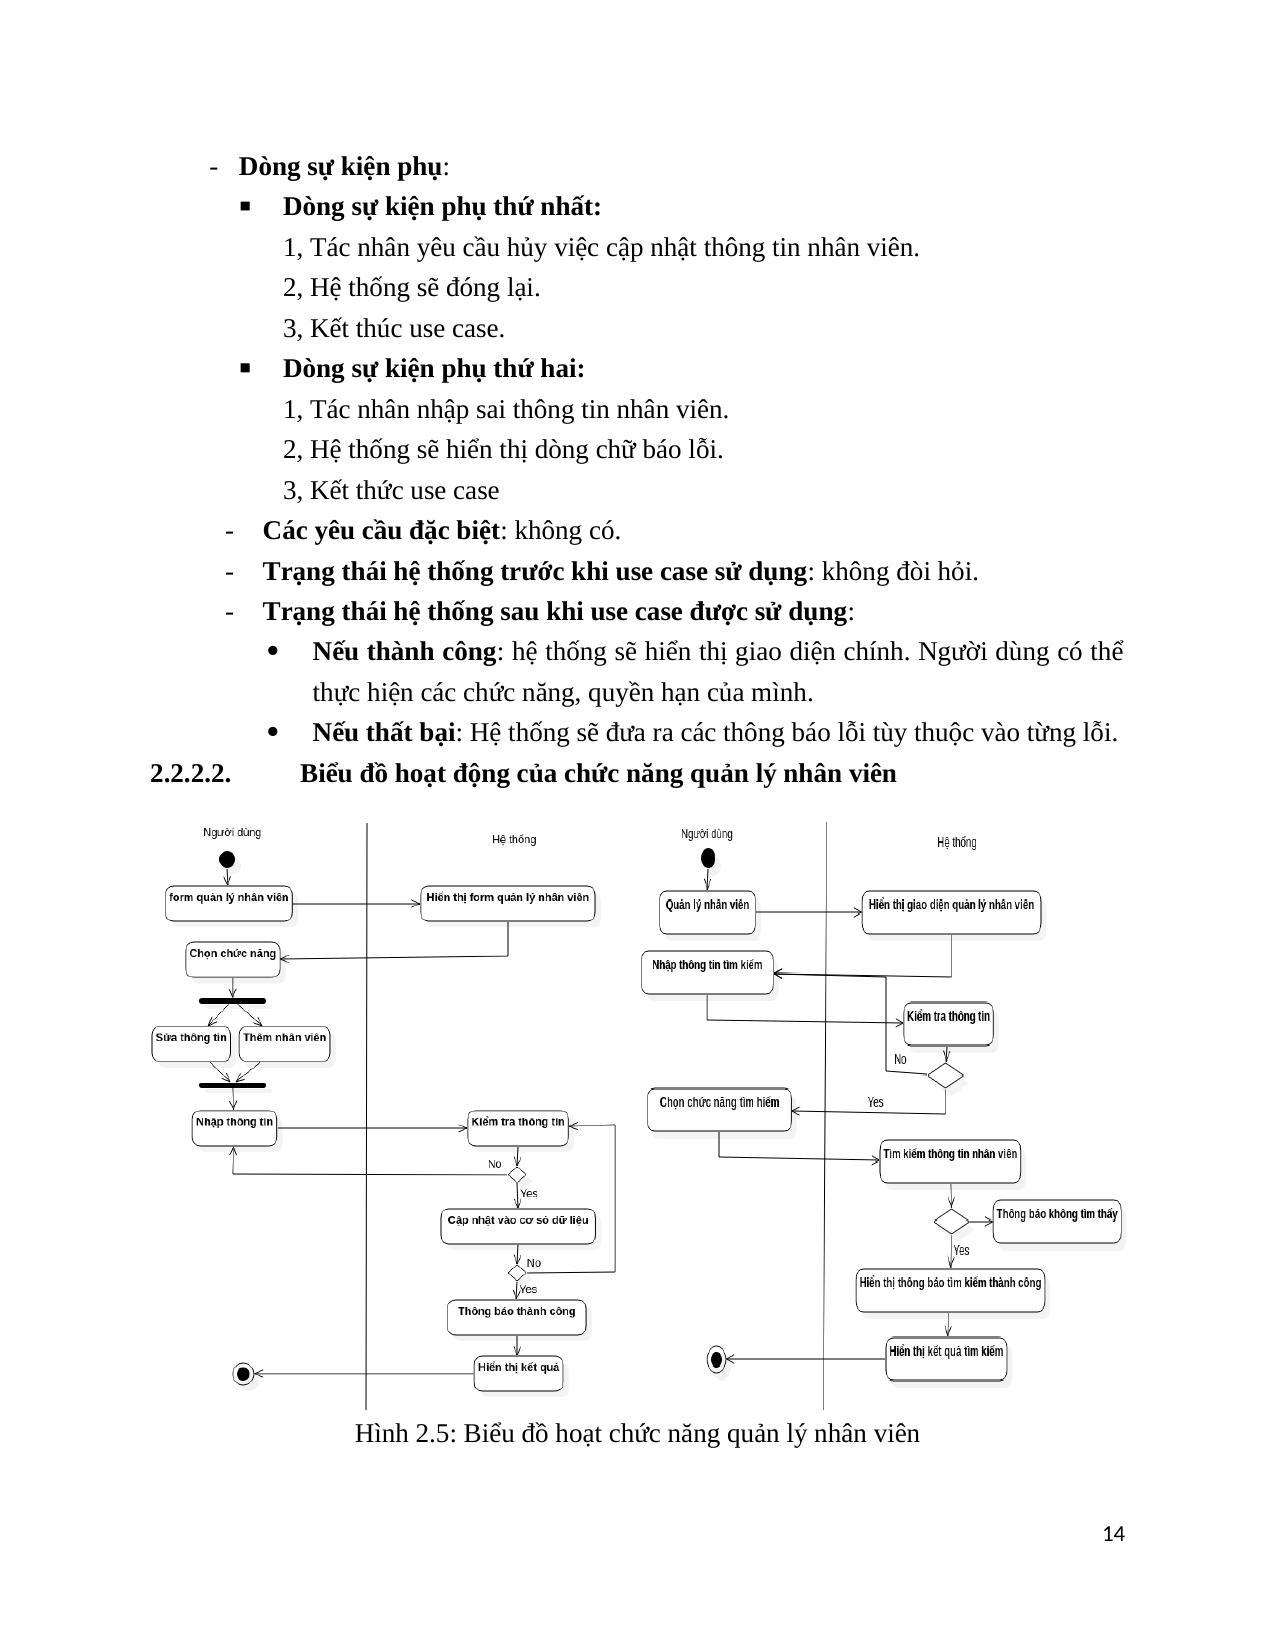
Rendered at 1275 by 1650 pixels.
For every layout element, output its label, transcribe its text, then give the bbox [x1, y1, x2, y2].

list Nếu thành công: hệ thống sẽ hiển thị giao diện chính. Người dùng có thể thực hiện các chức năng, quyền hạn của mình. [268, 635, 1125, 707]
table_header [628, 814, 1136, 1417]
list 1, Tác nhân nhập sai thông tin nhân viên. [283, 393, 1125, 424]
list Trạng thái hệ thống trước khi use case sử dụng: không đòi hỏi. [225, 554, 1125, 586]
list 3, Kết thức use case [283, 474, 1125, 505]
list 2, Hệ thống sẽ hiển thị dòng chữ báo lỗi. [283, 433, 1125, 464]
text Hình 2.5: Biểu đồ hoạt chức năng quản lý nhân viên [150, 1417, 1125, 1448]
list Nếu thất bại: Hệ thống sẽ đưa ra các thông báo lỗi tùy thuộc vào từng lỗi. [268, 716, 1125, 748]
list Trạng thái hệ thống sau khi use case được sử dụng: [225, 595, 1125, 626]
list 3, Kết thúc use case. [283, 312, 1125, 343]
list Các yêu cầu đặc biệt: không có. [225, 514, 1125, 545]
table_header [139, 814, 628, 1417]
picture [639, 814, 1127, 1410]
list Dòng sự kiện phụ thứ nhất: [239, 190, 1125, 222]
list 2, Hệ thống sẽ đóng lại. [283, 271, 1125, 303]
list 1, Tác nhân yêu cầu hủy việc cập nhật thông tin nhân viên. [283, 231, 1125, 262]
list Dòng sự kiện phụ thứ hai: [239, 352, 1125, 383]
picture [150, 814, 620, 1410]
list Biểu đồ hoạt động của chức năng quản lý nhân viên [150, 757, 1125, 788]
list Dòng sự kiện phụ: [209, 150, 1125, 181]
